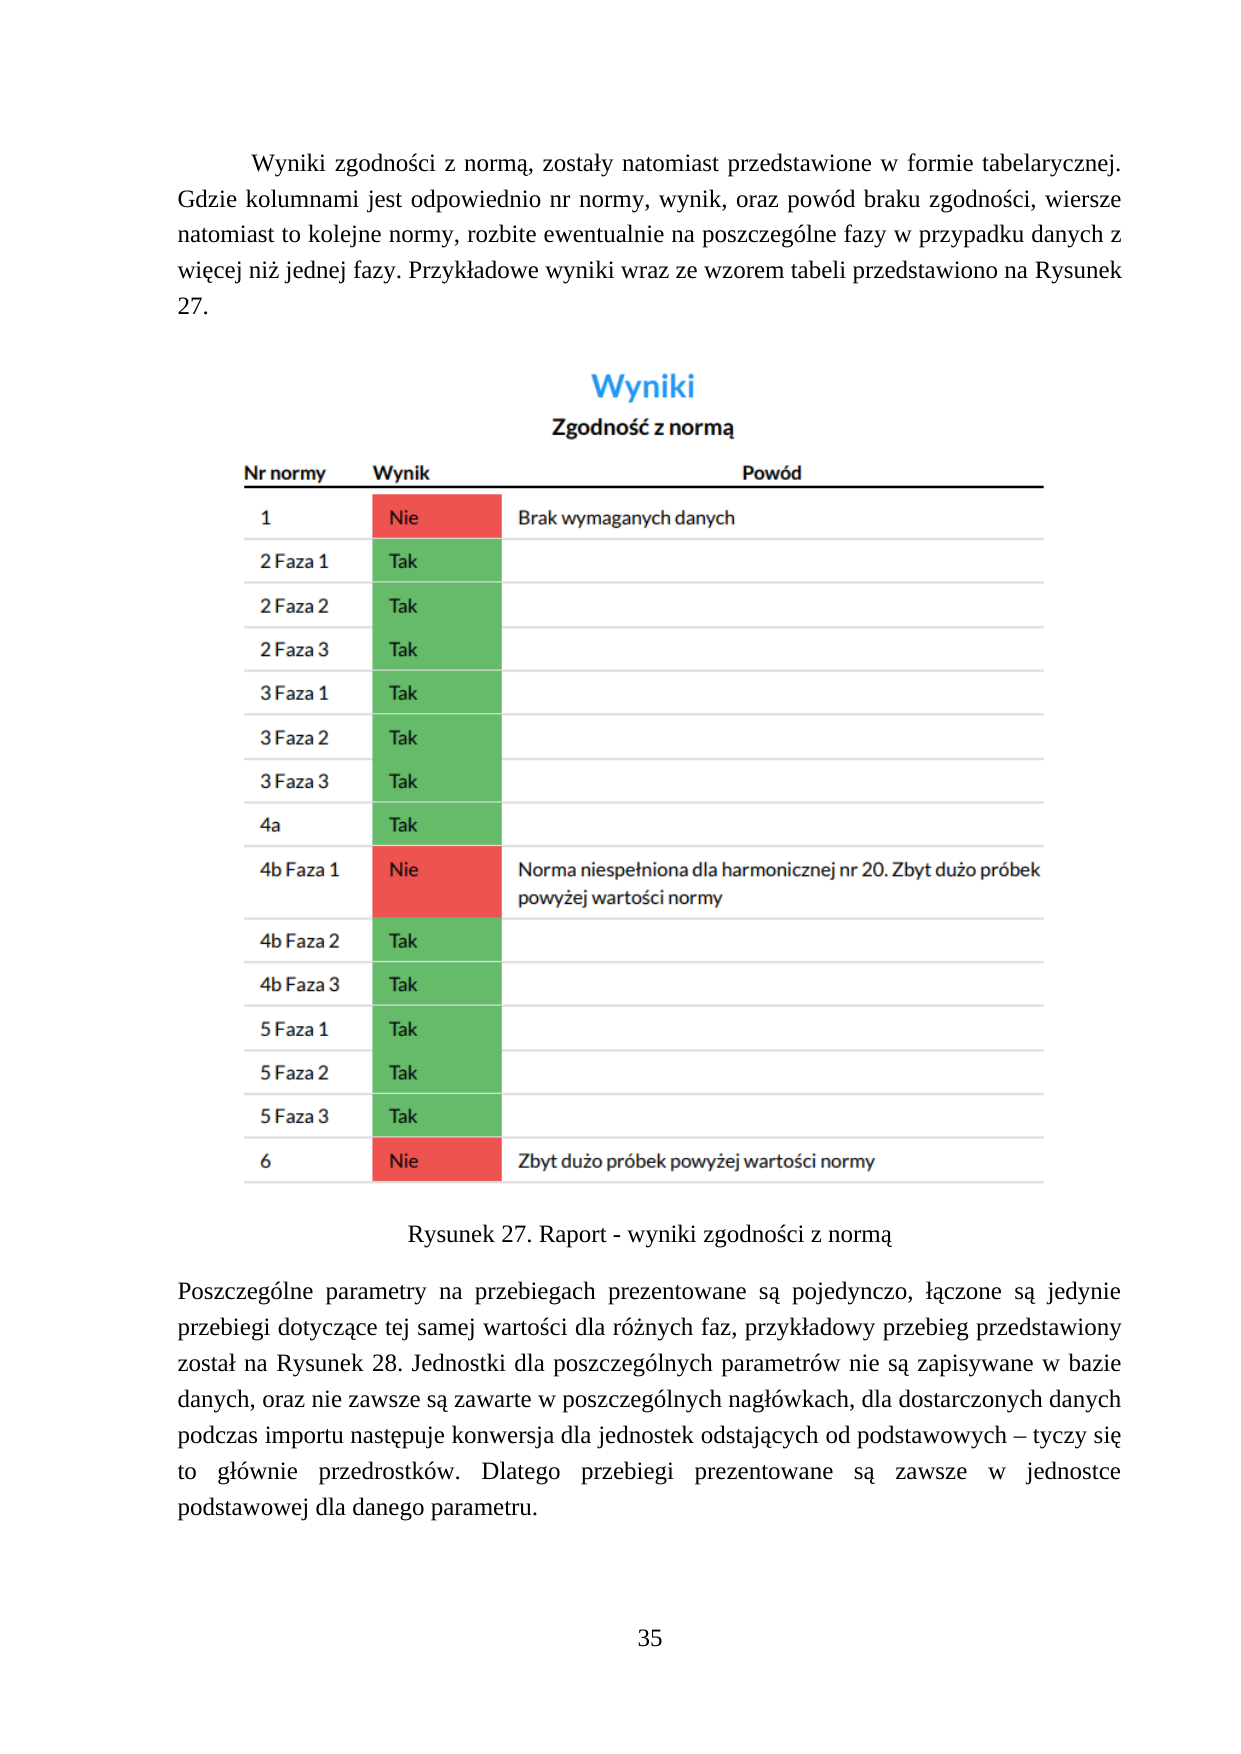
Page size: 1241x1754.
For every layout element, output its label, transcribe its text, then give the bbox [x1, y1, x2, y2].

picture [231, 348, 1068, 1192]
text Poszczególne parametry na przebiegach prezentowane są pojedynczo, łączone są jedynie przebiegi dotyczące tej samej wartości dla różnych faz, przykładowy przebieg przedstawiony został na Rys 28. Jednostki dla poszczególnych parametrów nie są zapisywane w bazie danych, oraz nie zawsze są zawarte w poszczególnych nagłówkach, dla dostarczonych danych podczas importu następuje konwersja dla jednostek odstających od podstawowych – tyczy się to głównie przedrostków. Dlatego przebiegi prezentowane są zawsze w jednostce podstawowej dla danego parametru. [177, 1276, 1122, 1520]
text Rysunek 27. Raport - wyniki zgodności z normą [177, 1219, 1122, 1248]
text Wyniki zgodności z normą, zostały natomiast przedstawione w formie tabelarycznej. Gdzie kolumnami jest odpowiednio nr normy, wynik, oraz powód braku zgodności, wiersze natomiast to kolejne normy, rozbite ewentualnie na poszczególne fazy w przypadku danych z więcej niż jednej fazy. Przykładowe wyniki wraz ze wzorem tabeli przedstawiono na Rys. 27. [177, 148, 1122, 320]
